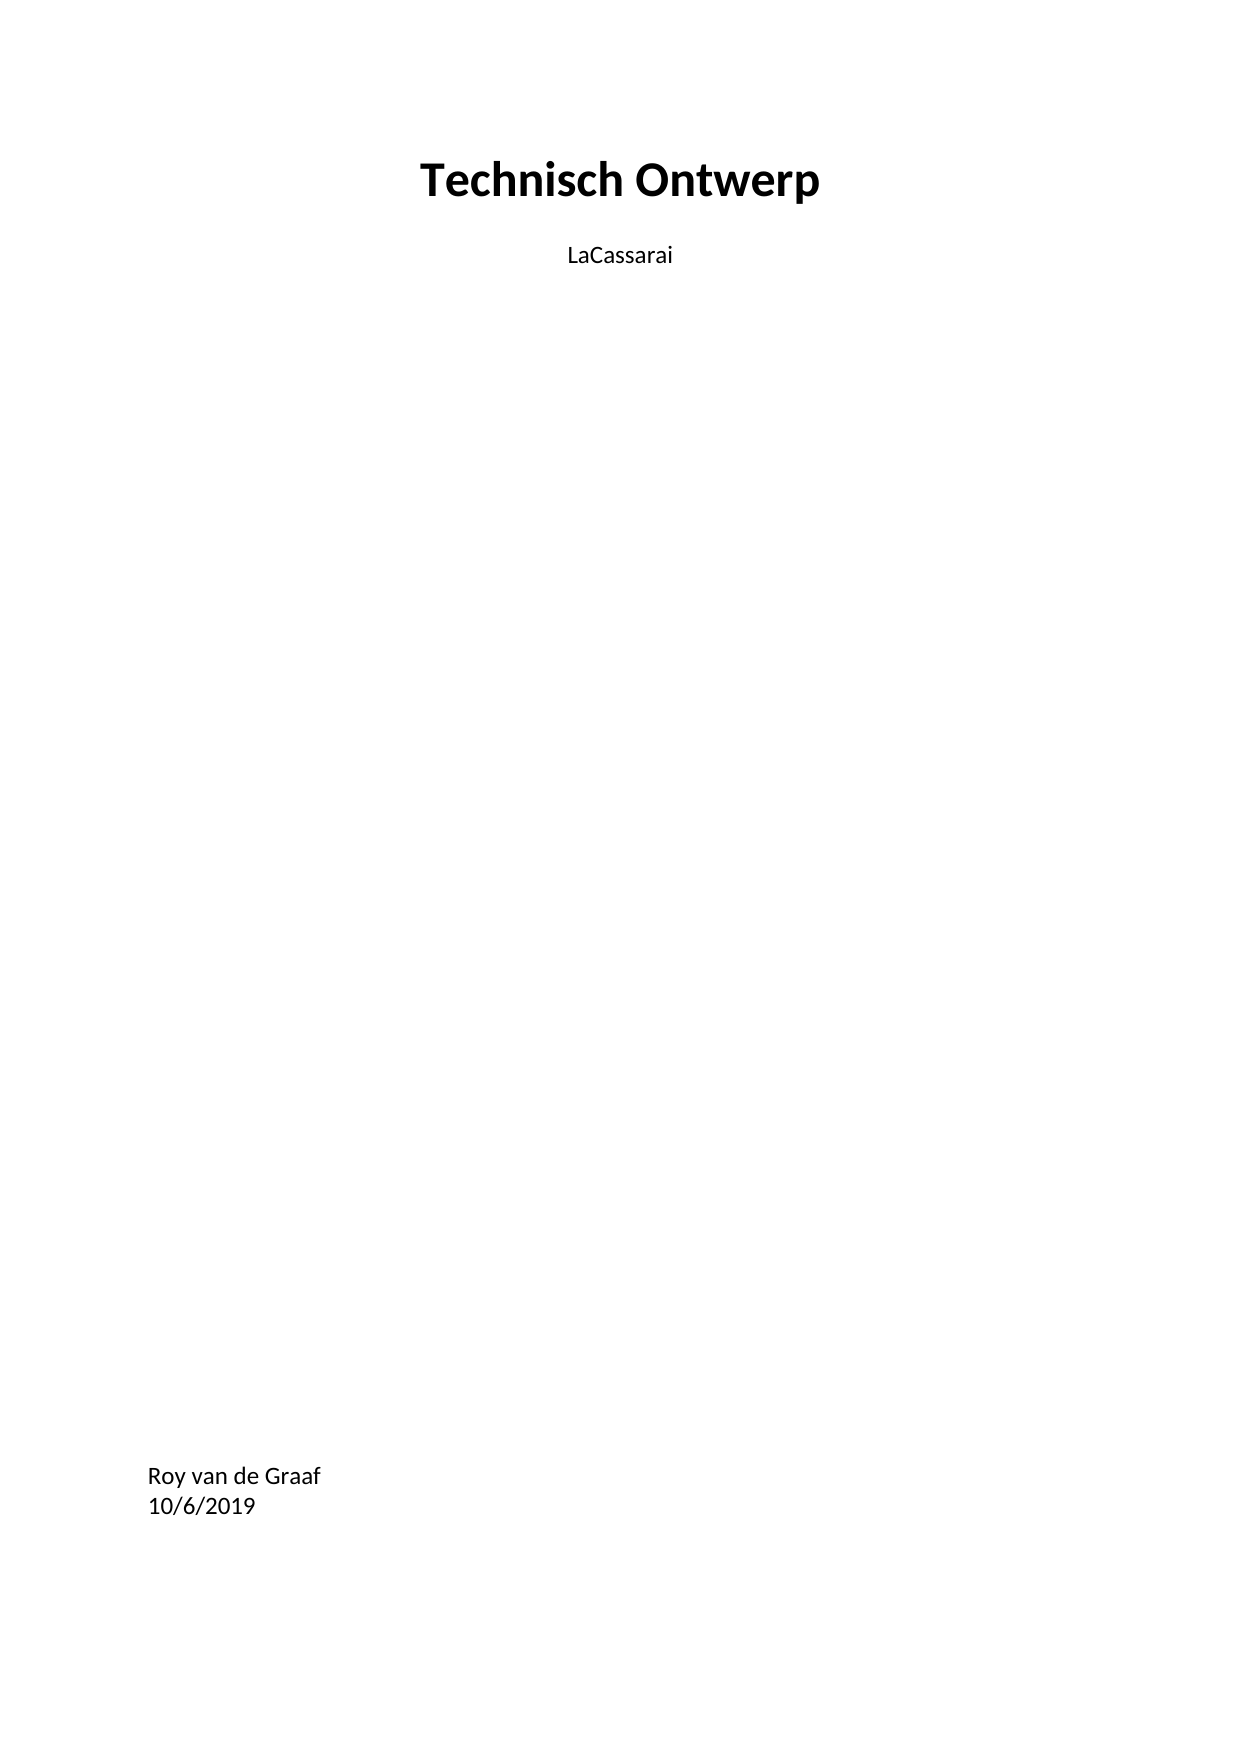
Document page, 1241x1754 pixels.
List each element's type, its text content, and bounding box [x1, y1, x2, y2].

text Technisch Ontwerp [148, 148, 1093, 209]
text LaCassarai [148, 209, 1093, 270]
text 10/6/2019 [148, 1491, 1093, 1521]
text Roy van de Graaf [148, 1460, 1093, 1491]
